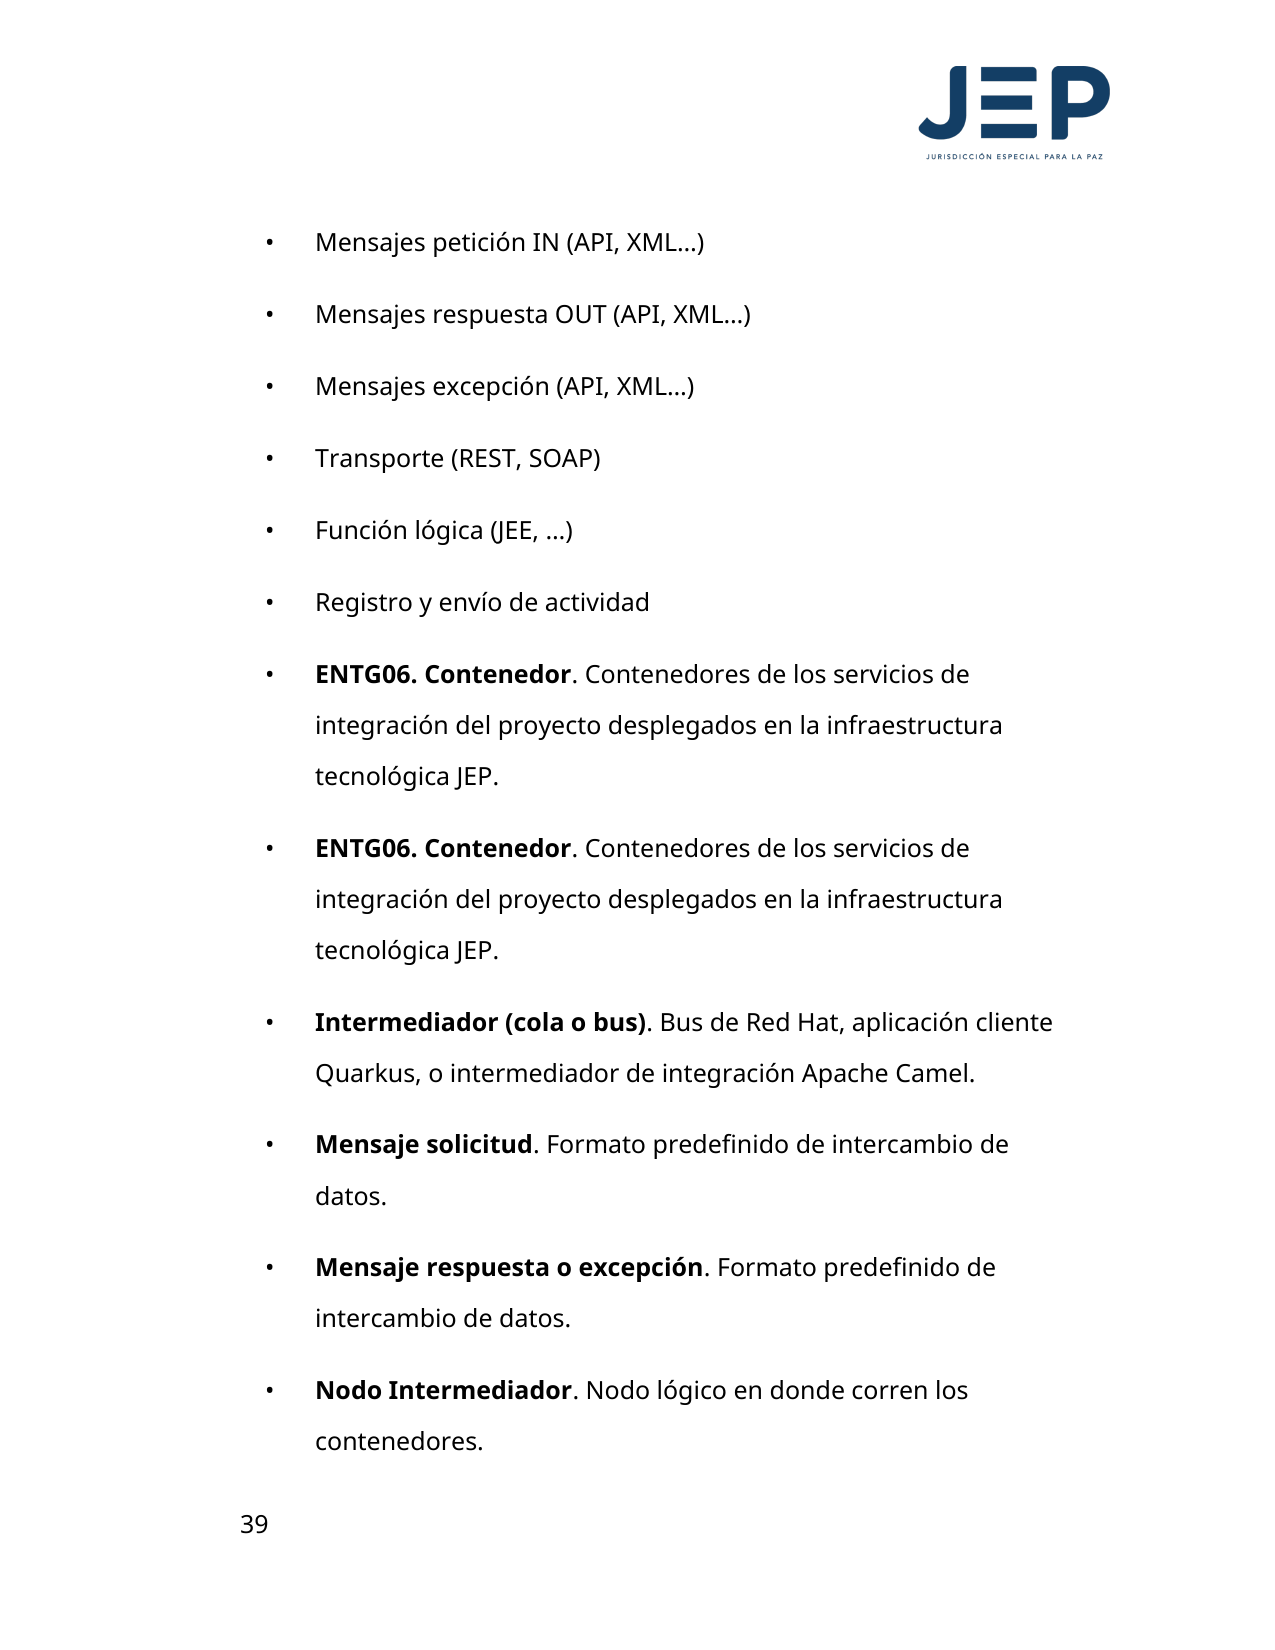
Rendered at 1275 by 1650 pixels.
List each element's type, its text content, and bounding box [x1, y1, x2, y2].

list Registro y envío de actividad [265, 584, 1065, 618]
list ENTG06. Contenedor. Contenedores de los servicios de integración del proyecto desplegados en la infraestructura tecnológica JEP. [265, 830, 1065, 966]
list Nodo Intermediador. Nodo lógico en donde corren los contenedores. [265, 1373, 1065, 1458]
picture [905, 35, 1123, 190]
list Mensajes respuesta OUT (API, XML…) [265, 297, 1065, 331]
list Mensaje solicitud. Formato predefinido de intercambio de datos. [265, 1127, 1065, 1212]
list Mensajes excepción (API, XML…) [265, 369, 1065, 403]
list Mensajes petición IN (API, XML…) [265, 225, 1065, 259]
list ENTG06. Contenedor. Contenedores de los servicios de integración del proyecto desplegados en la infraestructura tecnológica JEP. [265, 656, 1065, 792]
list Transporte (REST, SOAP) [265, 441, 1065, 475]
list Mensaje respuesta o excepción. Formato predefinido de intercambio de datos. [265, 1250, 1065, 1335]
list Intermediador (cola o bus). Bus de Red Hat, aplicación cliente Quarkus, o intermediador de integración Apache Camel. [265, 1004, 1065, 1089]
list Función lógica (JEE, …) [265, 512, 1065, 547]
